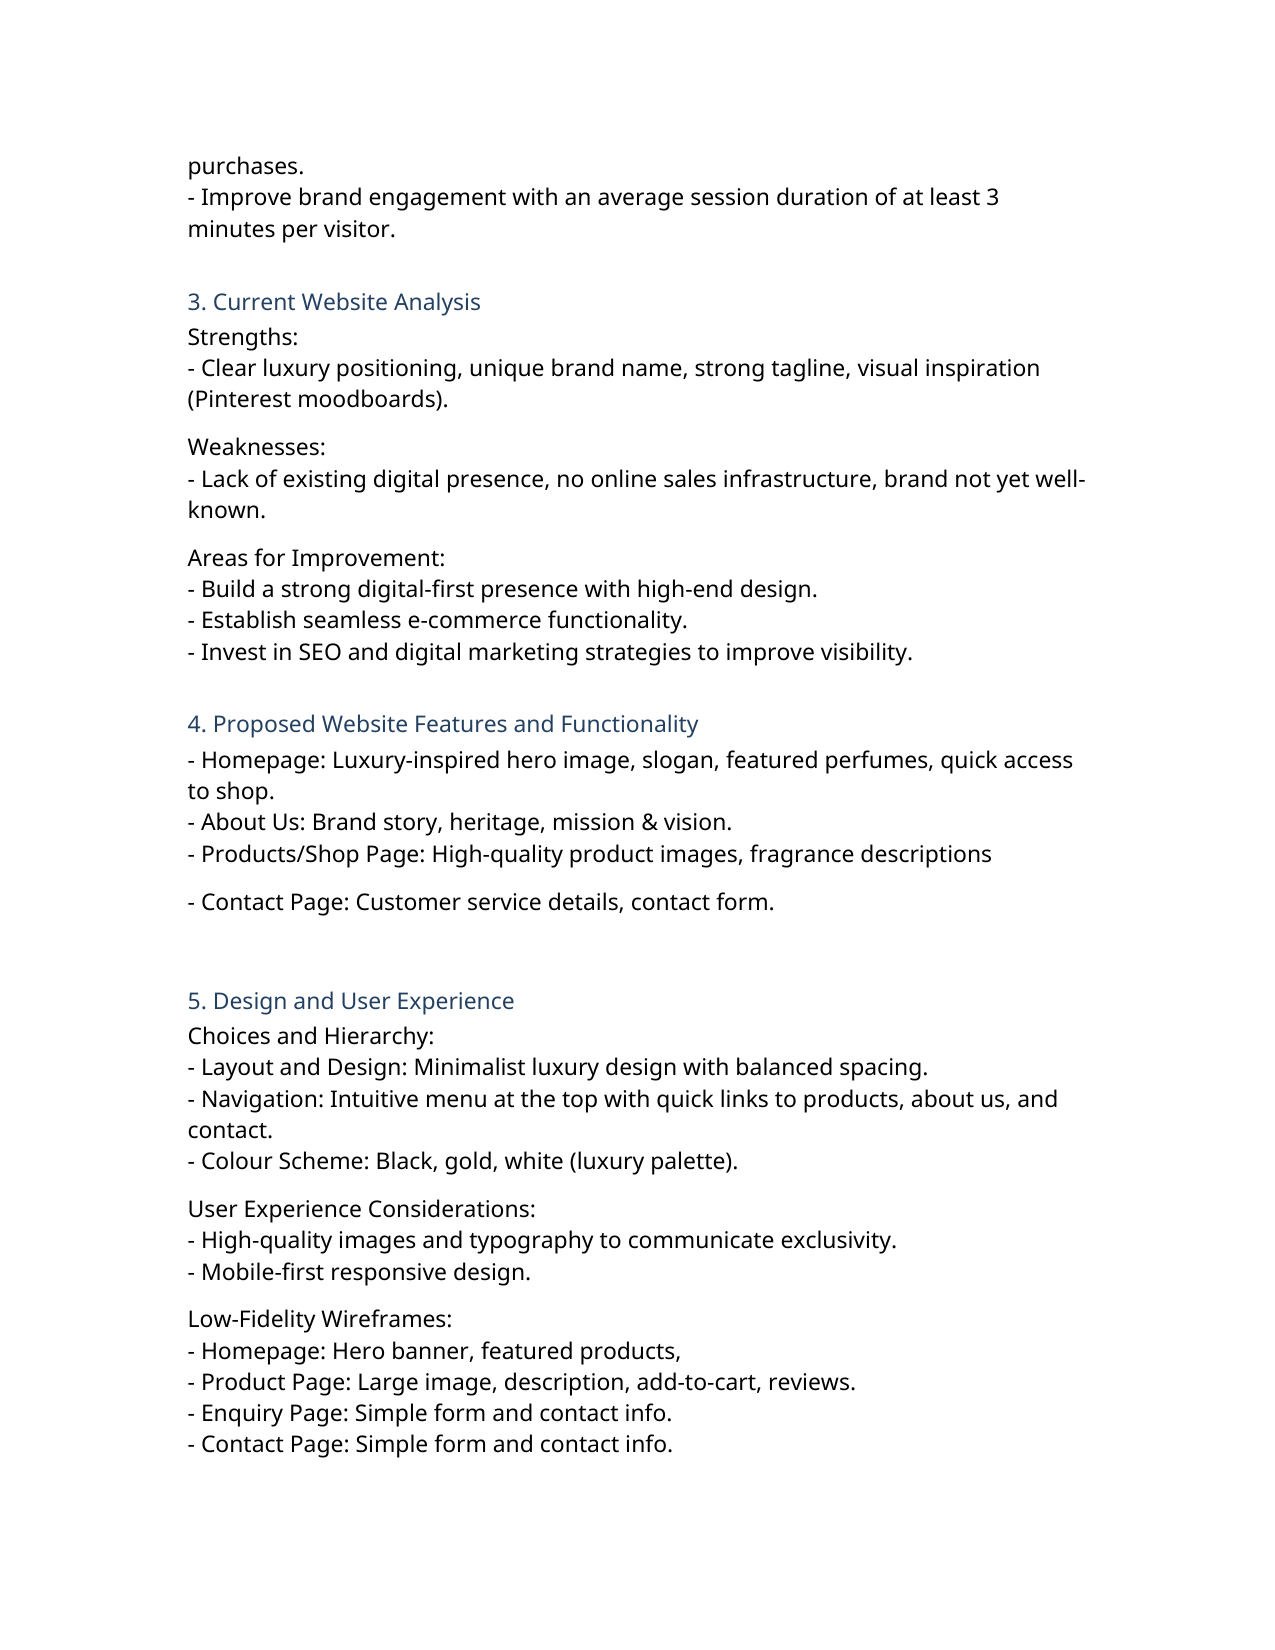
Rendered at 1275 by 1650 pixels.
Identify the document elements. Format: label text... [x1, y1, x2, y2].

text - Homepage: Luxury-inspired hero image, slogan, featured perfumes, quick access to shop. - About Us: Brand story, heritage, mission & vision. - Products/Shop Page: High-quality product images, fragrance descriptions [187, 744, 1087, 869]
subtitle 5. Design and User Experience [187, 985, 1087, 1016]
text Low-Fidelity Wireframes: - Homepage: Hero banner, featured products, - Product Page: Large image, description, add-to-cart, reviews. - Enquiry Page: Simple form and contact info. - Contact Page: Simple form and contact info. [187, 1303, 1087, 1460]
text Areas for Improvement: - Build a strong digital-first presence with high-end design. - Establish seamless e-commerce functionality. - Invest in SEO and digital marketing strategies to improve visibility. [187, 542, 1087, 667]
subtitle 4. Proposed Website Features and Functionality [187, 708, 1087, 739]
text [187, 150, 1087, 244]
subtitle 3. Current Website Analysis [187, 285, 1087, 317]
text Choices and Hierarchy: - Layout and Design: Minimalist luxury design with balanced spacing. - Navigation: Intuitive menu at the top with quick links to products, about us, and contact. - Colour Scheme: Black, gold, white (luxury palette). [187, 1020, 1087, 1176]
text Weaknesses: - Lack of existing digital presence, no online sales infrastructure, brand not yet well-known. [187, 431, 1087, 525]
text Strengths: - Clear luxury positioning, unique brand name, strong tagline, visual inspiration (Pinterest moodboards). [187, 321, 1087, 414]
text - Contact Page: Customer service details, contact form. [187, 885, 1087, 943]
text User Experience Considerations: - High-quality images and typography to communicate exclusivity. - Mobile-first responsive design. [187, 1193, 1087, 1287]
